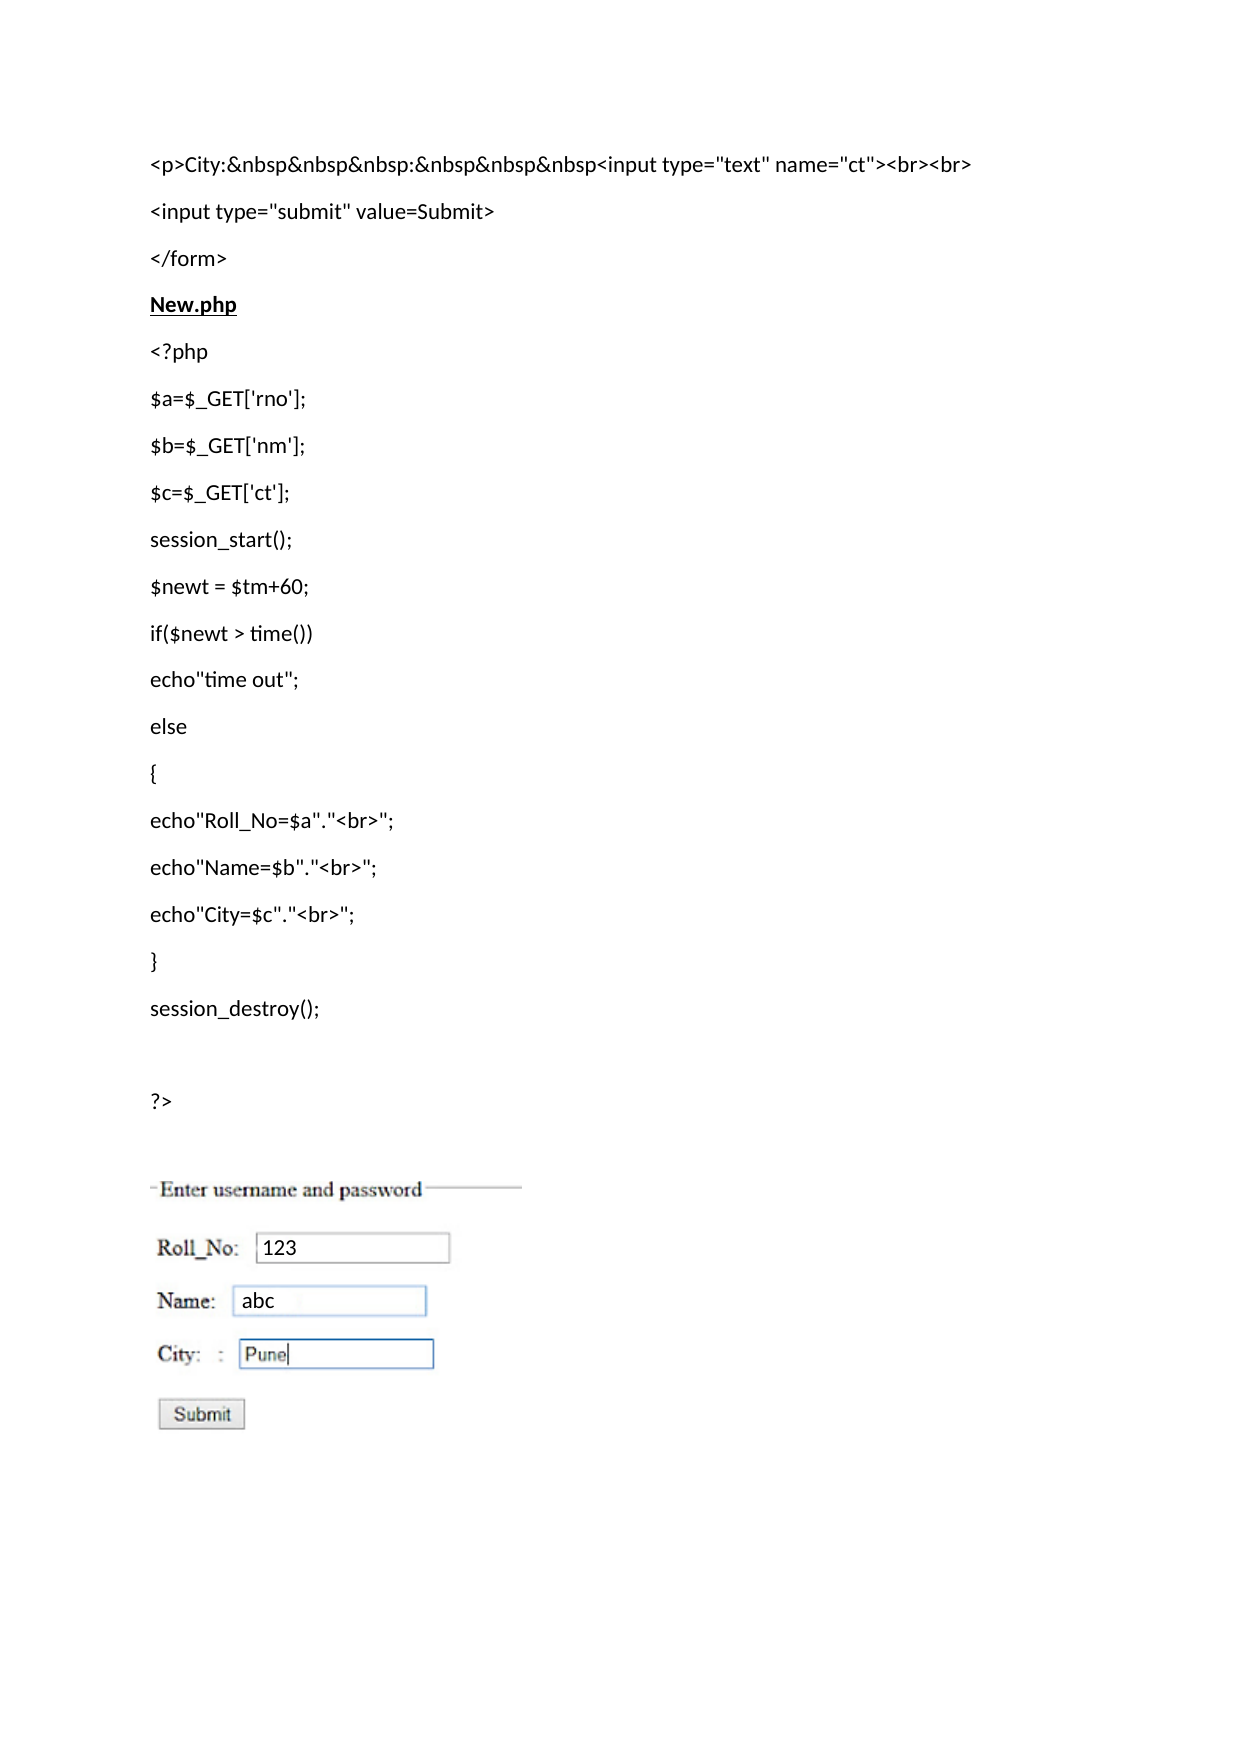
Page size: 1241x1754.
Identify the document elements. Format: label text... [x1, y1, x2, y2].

text echo"Name=$b"."<br>"; [150, 853, 1090, 881]
text else [150, 712, 1090, 741]
text session_destroy(); [150, 994, 1090, 1022]
text New.php [150, 291, 1090, 319]
text $newt = $tm+60; [150, 572, 1090, 600]
text $c=$_GET['ct']; [150, 478, 1090, 506]
text $b=$_GET['nm']; [150, 431, 1090, 459]
text } [150, 947, 1090, 975]
text { [150, 759, 1090, 787]
text echo"Roll_No=$a"."<br>"; [150, 806, 1090, 834]
text ?> [150, 1087, 1090, 1116]
text echo"time out"; [150, 666, 1090, 694]
text </form> [150, 244, 1090, 272]
text <input type="submit" value=Submit> [150, 197, 1090, 225]
text $a=$_GET['rno']; [150, 384, 1090, 412]
text <p>City:&nbsp&nbsp&nbsp:&nbsp&nbsp&nbsp<input type="text" name="ct"><br><br> [150, 150, 1090, 178]
text if($newt > time()) [150, 619, 1090, 647]
text <?php [150, 337, 1090, 366]
picture [150, 1181, 522, 1457]
text session_start(); [150, 525, 1090, 553]
text echo"City=$c"."<br>"; [150, 900, 1090, 928]
